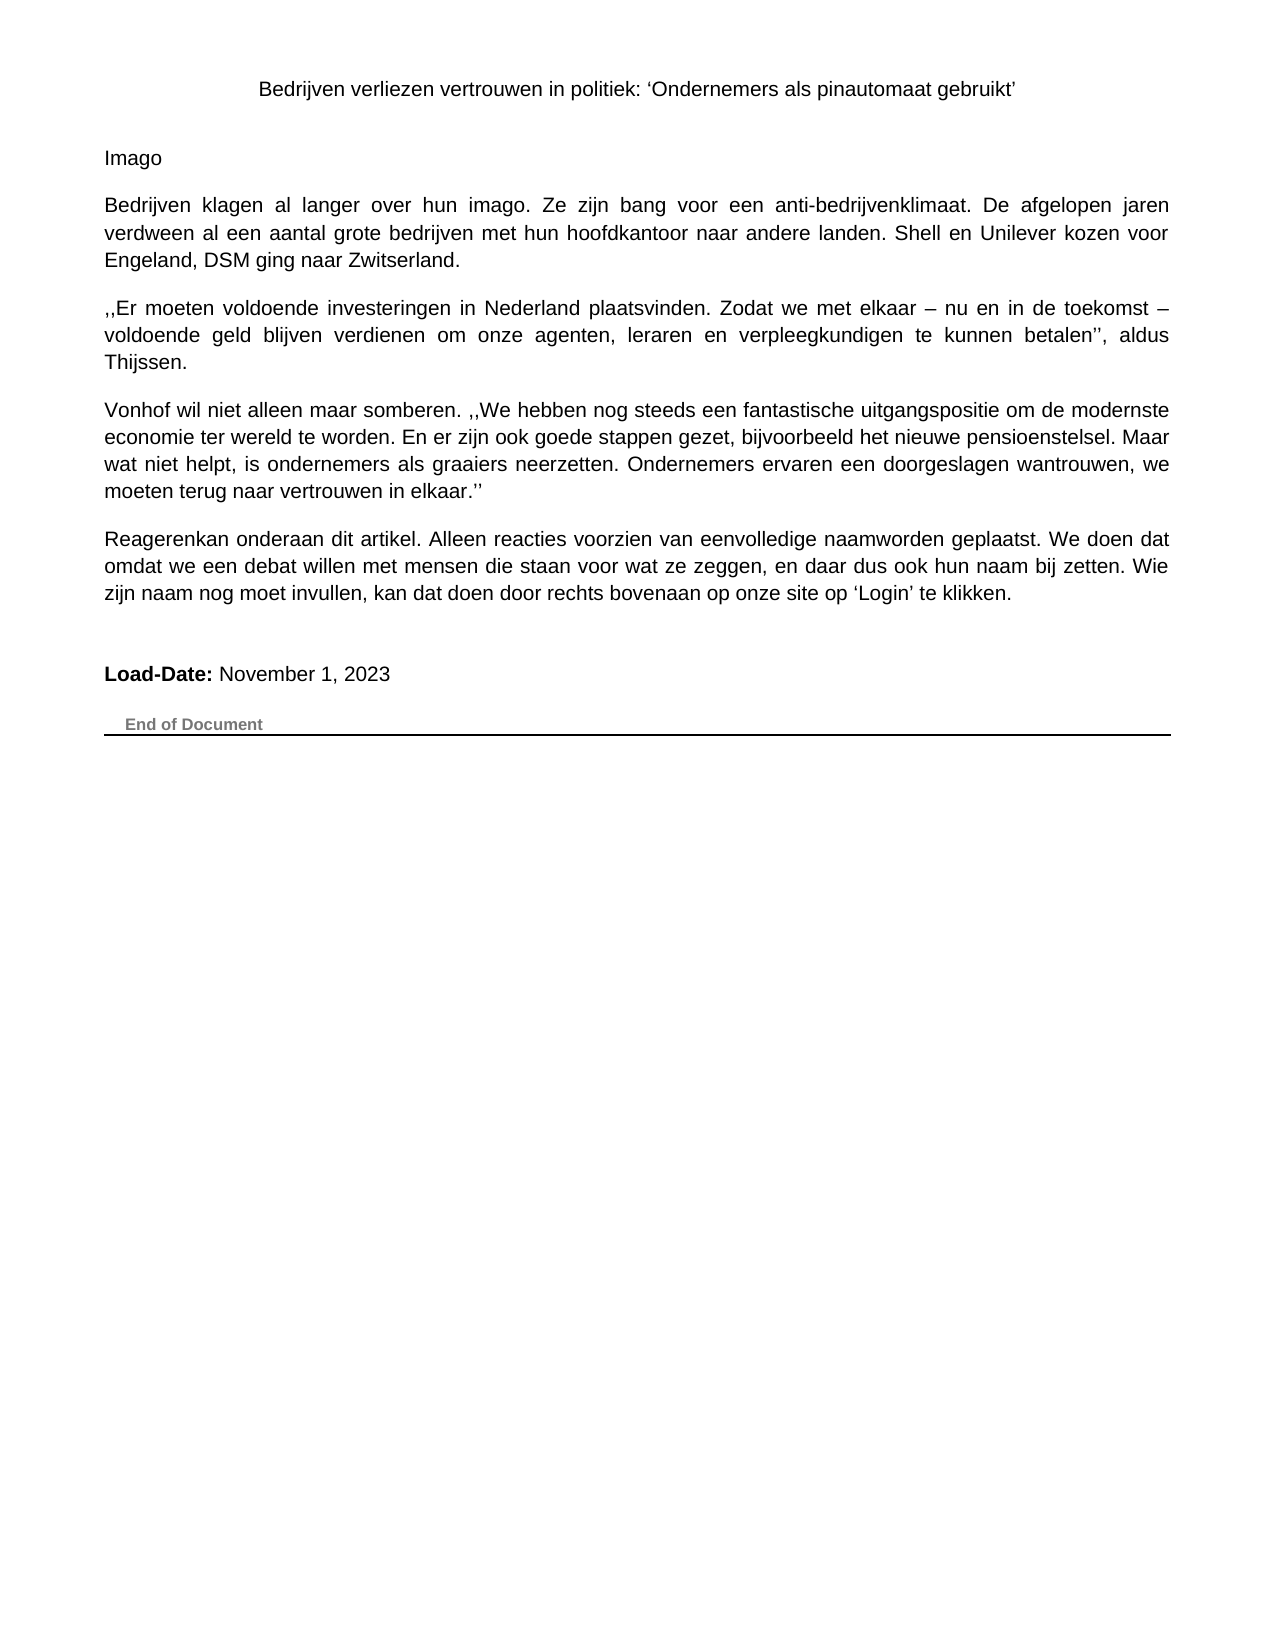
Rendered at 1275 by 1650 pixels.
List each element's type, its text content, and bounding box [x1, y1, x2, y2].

text Vonhof wil niet alleen maar somberen. ,,We hebben nog steeds een fantastische uitgangspositie om de modernste economie ter wereld te worden. En er zijn ook goede stappen gezet, bijvoorbeeld het nieuwe pensioenstelsel. Maar wat niet helpt, is ondernemers als graaiers neerzetten. Ondernemers ervaren een doorgeslagen wantrouwen, we moeten terug naar vertrouwen in elkaar.’’ [104, 394, 1171, 503]
text ,,Er moeten voldoende investeringen in Nederland plaatsvinden. Zodat we met elkaar – nu en in de toekomst – voldoende geld blijven verdienen om onze agenten, leraren en verpleegkundigen te kunnen betalen’’, aldus Thijssen. [104, 292, 1171, 373]
text Reagerenkan onderaan dit artikel. Alleen reacties voorzien van eenvolledige naamworden geplaatst. We doen dat omdat we een debat willen met mensen die staan voor wat ze zeggen, en daar dus ook hun naam bij zetten. Wie zijn naam nog moet invullen, kan dat doen door rechts bovenaan op onze site op ‘Login’ te klikken. [104, 523, 1171, 605]
text End of Document [125, 714, 1171, 733]
text Bedrijven klagen al langer over hun imago. Ze zijn bang voor een anti-bedrijvenklimaat. De afgelopen jaren verdween al een aantal grote bedrijven met hun hoofdkantoor naar andere landen. Shell en Unilever kozen voor Engeland, DSM ging naar Zwitserland. [104, 190, 1171, 271]
text Load-Date: November 1, 2023 [104, 630, 1171, 686]
text Imago [104, 142, 1171, 169]
